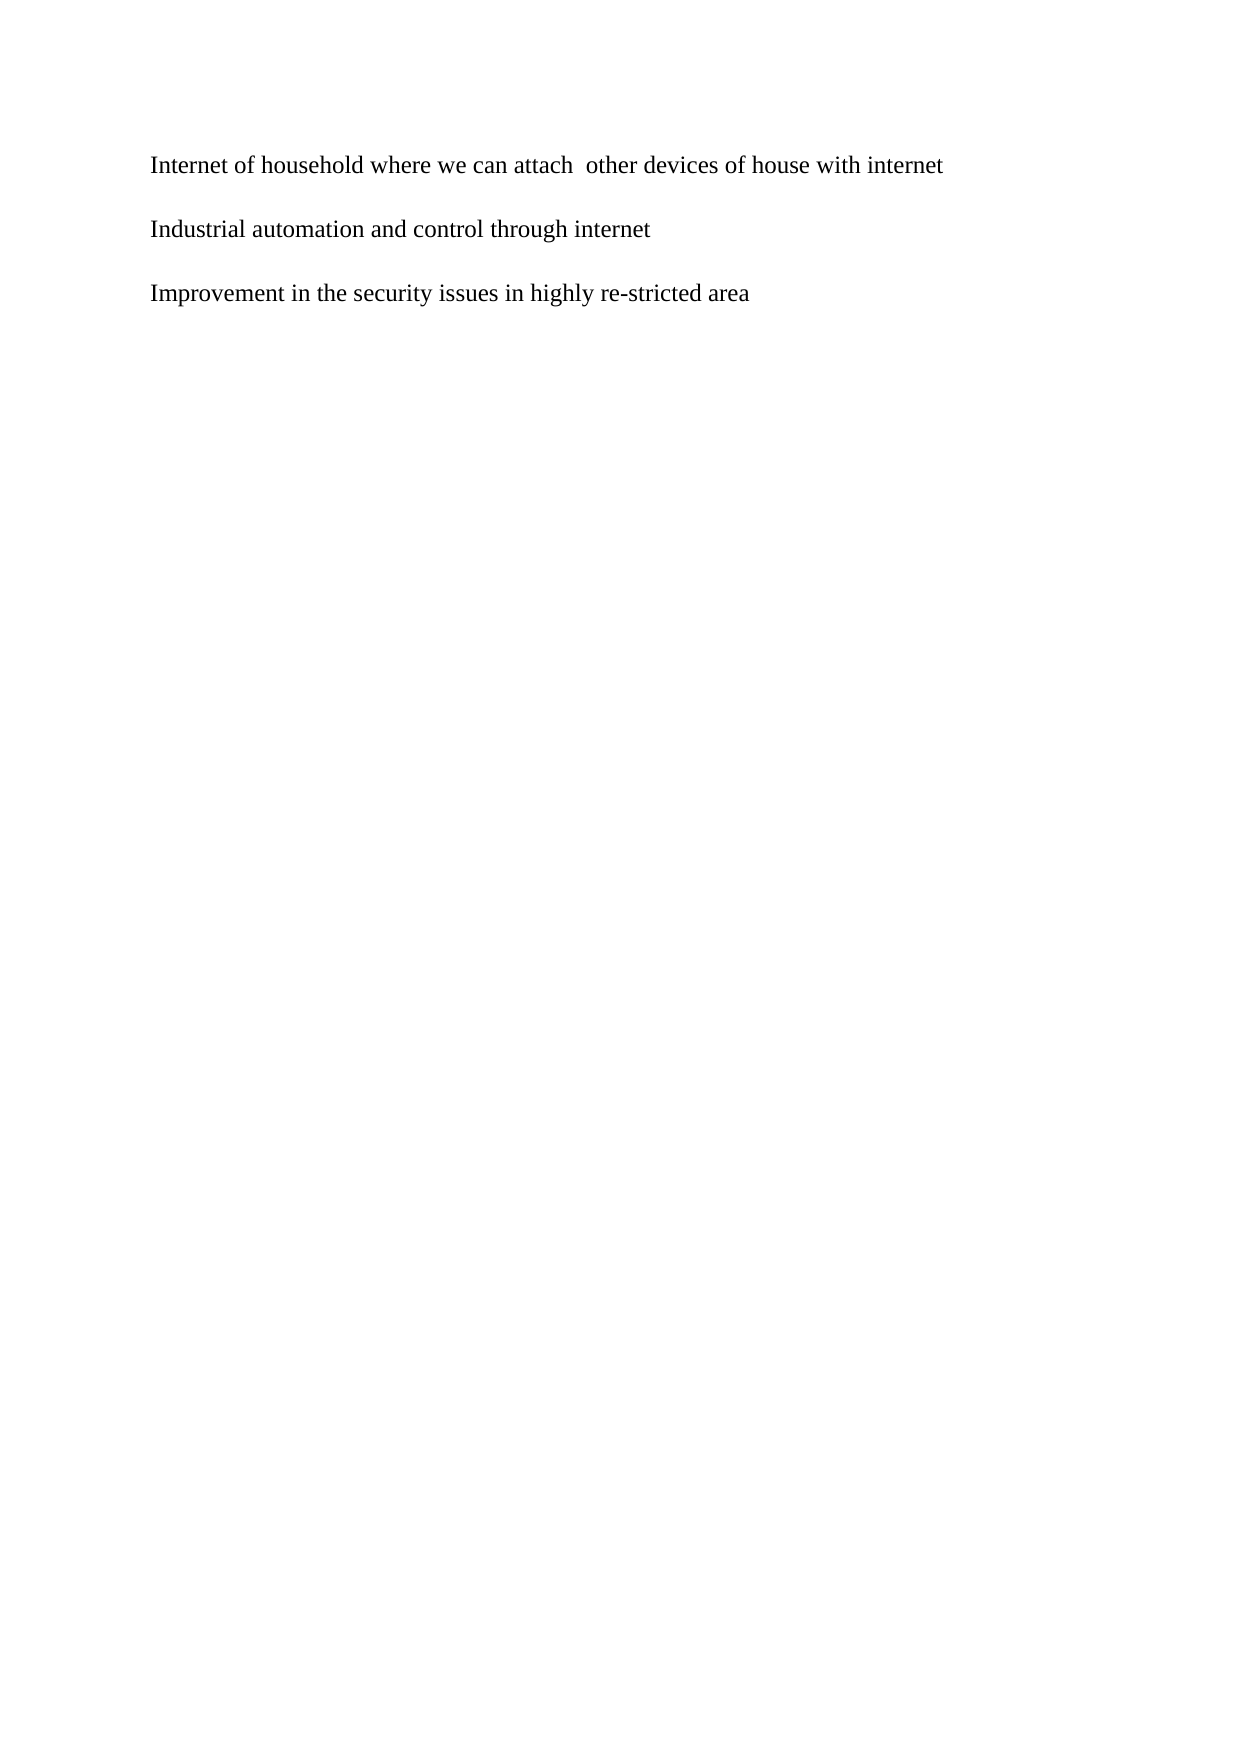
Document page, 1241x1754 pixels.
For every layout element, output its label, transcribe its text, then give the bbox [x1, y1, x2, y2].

text Industrial automation and control through internet [150, 214, 1090, 243]
text Internet of household where we can attach other devices of house with internet [150, 150, 1090, 179]
text Improvement in the security issues in highly re-stricted area [150, 278, 1090, 307]
